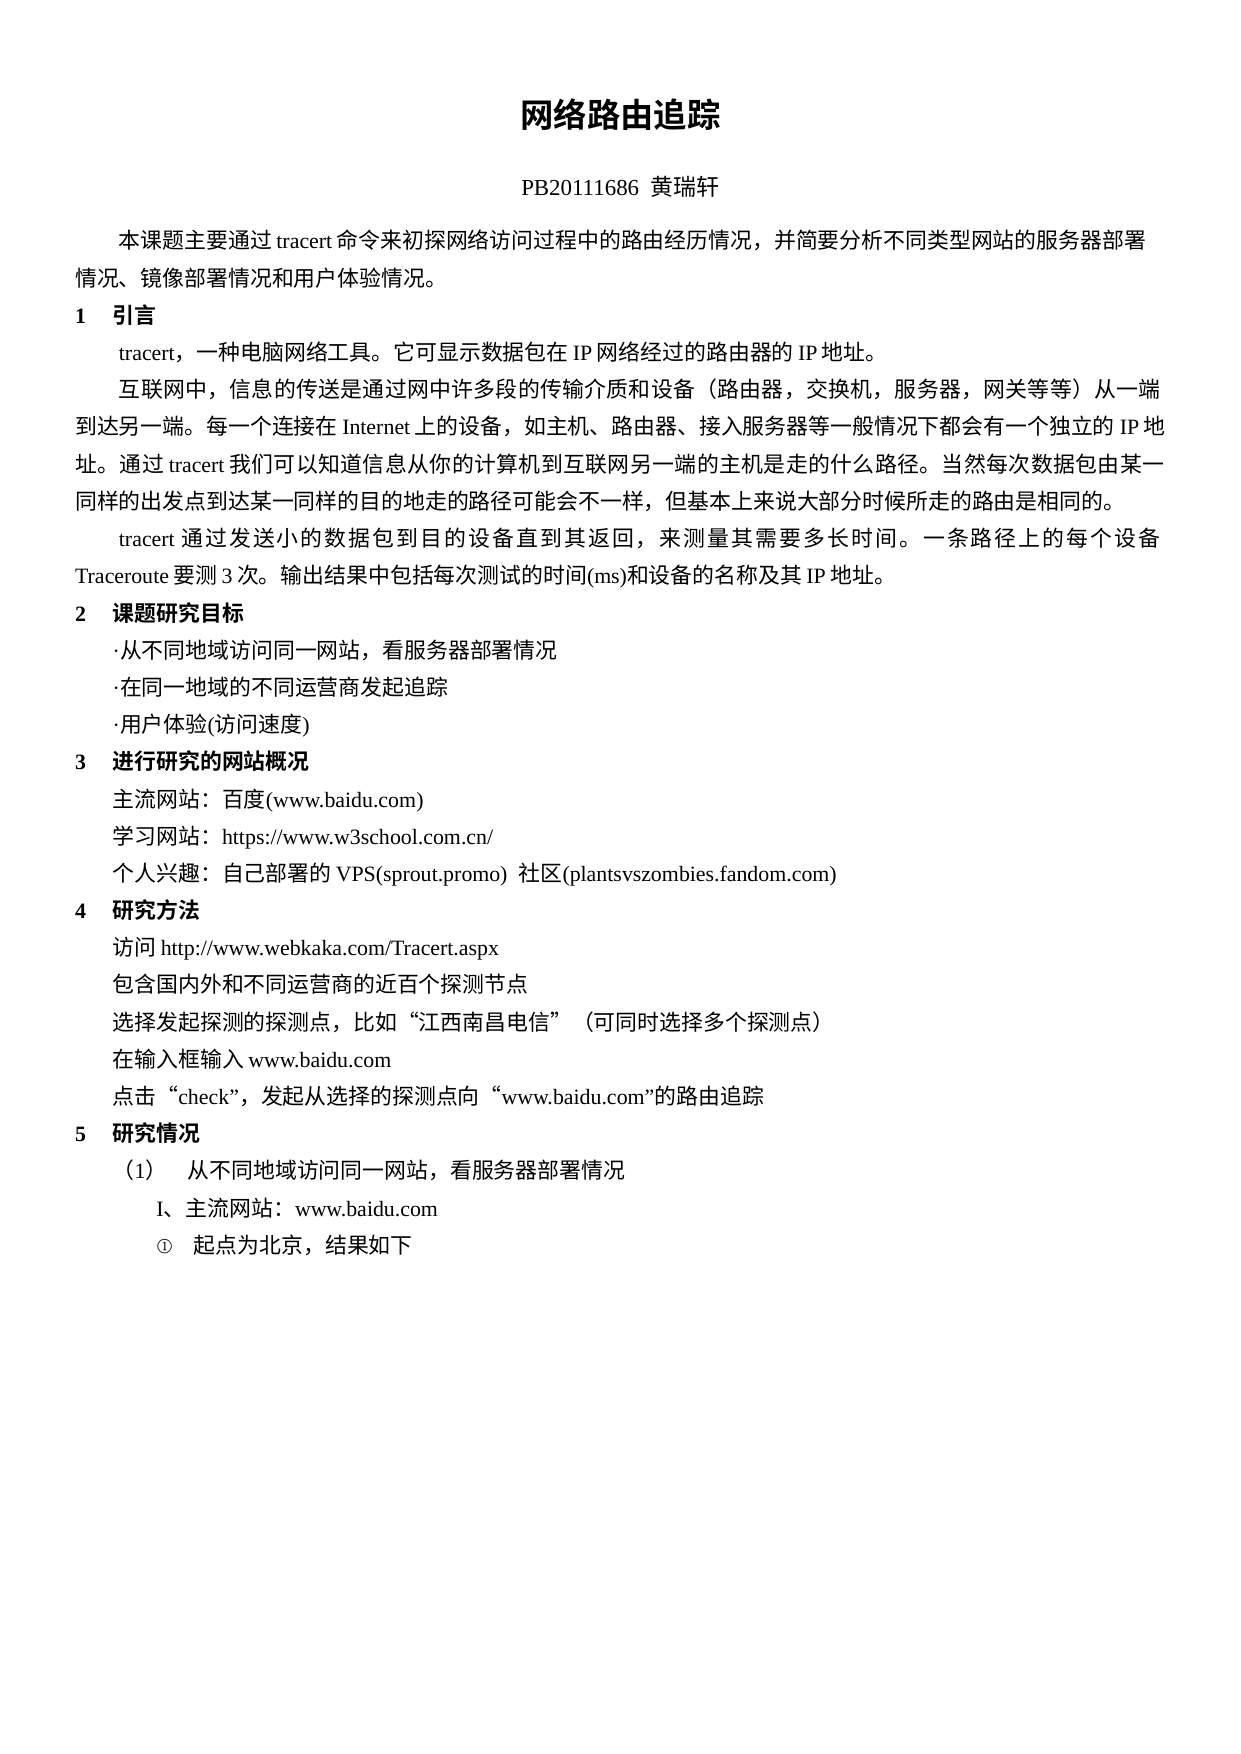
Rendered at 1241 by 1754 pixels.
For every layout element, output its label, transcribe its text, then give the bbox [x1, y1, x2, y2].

list ·在同一地域的不同运营商发起追踪 [112, 669, 1165, 702]
text tracert通过发送小的数据包到目的设备直到其返回，来测量其需要多长时间。一条路径上的每个设备Traceroute要测3次。输出结果中包括每次测试的时间(ms)和设备的名称及其IP地址。 [75, 521, 1165, 591]
list 包含国内外和不同运营商的近百个探测节点 [112, 967, 1165, 999]
text I、主流网站：www.baidu.com [112, 1190, 1165, 1223]
list 个人兴趣：自己部署的VPS(sprout.promo) 社区(plantsvszombies.fandom.com) [112, 856, 1165, 888]
list 引言 [75, 297, 1165, 330]
list 研究情况 [75, 1116, 1165, 1148]
list 进行研究的网站概况 [75, 744, 1165, 776]
list 点击“check”，发起从选择的探测点向“www.baidu.com”的路由追踪 [112, 1079, 1165, 1111]
list 在输入框输入www.baidu.com [112, 1041, 1165, 1074]
list 访问http://www.webkaka.com/Tracert.aspx [112, 930, 1165, 962]
list ·用户体验(访问速度) [112, 707, 1165, 739]
text 网络路由追踪 [75, 81, 1165, 146]
text PB20111686 黄瑞轩 [75, 153, 1165, 218]
list 从不同地域访问同一网站，看服务器部署情况 [112, 1153, 1165, 1186]
text 本课题主要通过tracert命令来初探网络访问过程中的路由经历情况，并简要分析不同类型网站的服务器部署情况、镜像部署情况和用户体验情况。 [75, 223, 1165, 293]
text 互联网中，信息的传送是通过网中许多段的传输介质和设备（路由器，交换机，服务器，网关等等）从一端到达另一端。每一个连接在Internet上的设备，如主机、路由器、接入服务器等一般情况下都会有一个独立的IP地址。通过tracert我们可以知道信息从你的计算机到互联网另一端的主机是走的什么路径。当然每次数据包由某一同样的出发点到达某一同样的目的地走的路径可能会不一样，但基本上来说大部分时候所走的路由是相同的。 [75, 372, 1165, 516]
list 主流网站：百度(www.baidu.com) [112, 781, 1165, 814]
list 选择发起探测的探测点，比如“江西南昌电信”（可同时选择多个探测点） [112, 1004, 1165, 1037]
list ·从不同地域访问同一网站，看服务器部署情况 [112, 632, 1165, 665]
list 研究方法 [75, 893, 1165, 925]
list 起点为北京，结果如下 [156, 1227, 1165, 1260]
list 课题研究目标 [75, 595, 1165, 628]
text tracert，一种电脑网络工具。它可显示数据包在IP网络经过的路由器的IP地址。 [75, 334, 1165, 367]
list 学习网站：https://www.w3school.com.cn/ [112, 818, 1165, 851]
